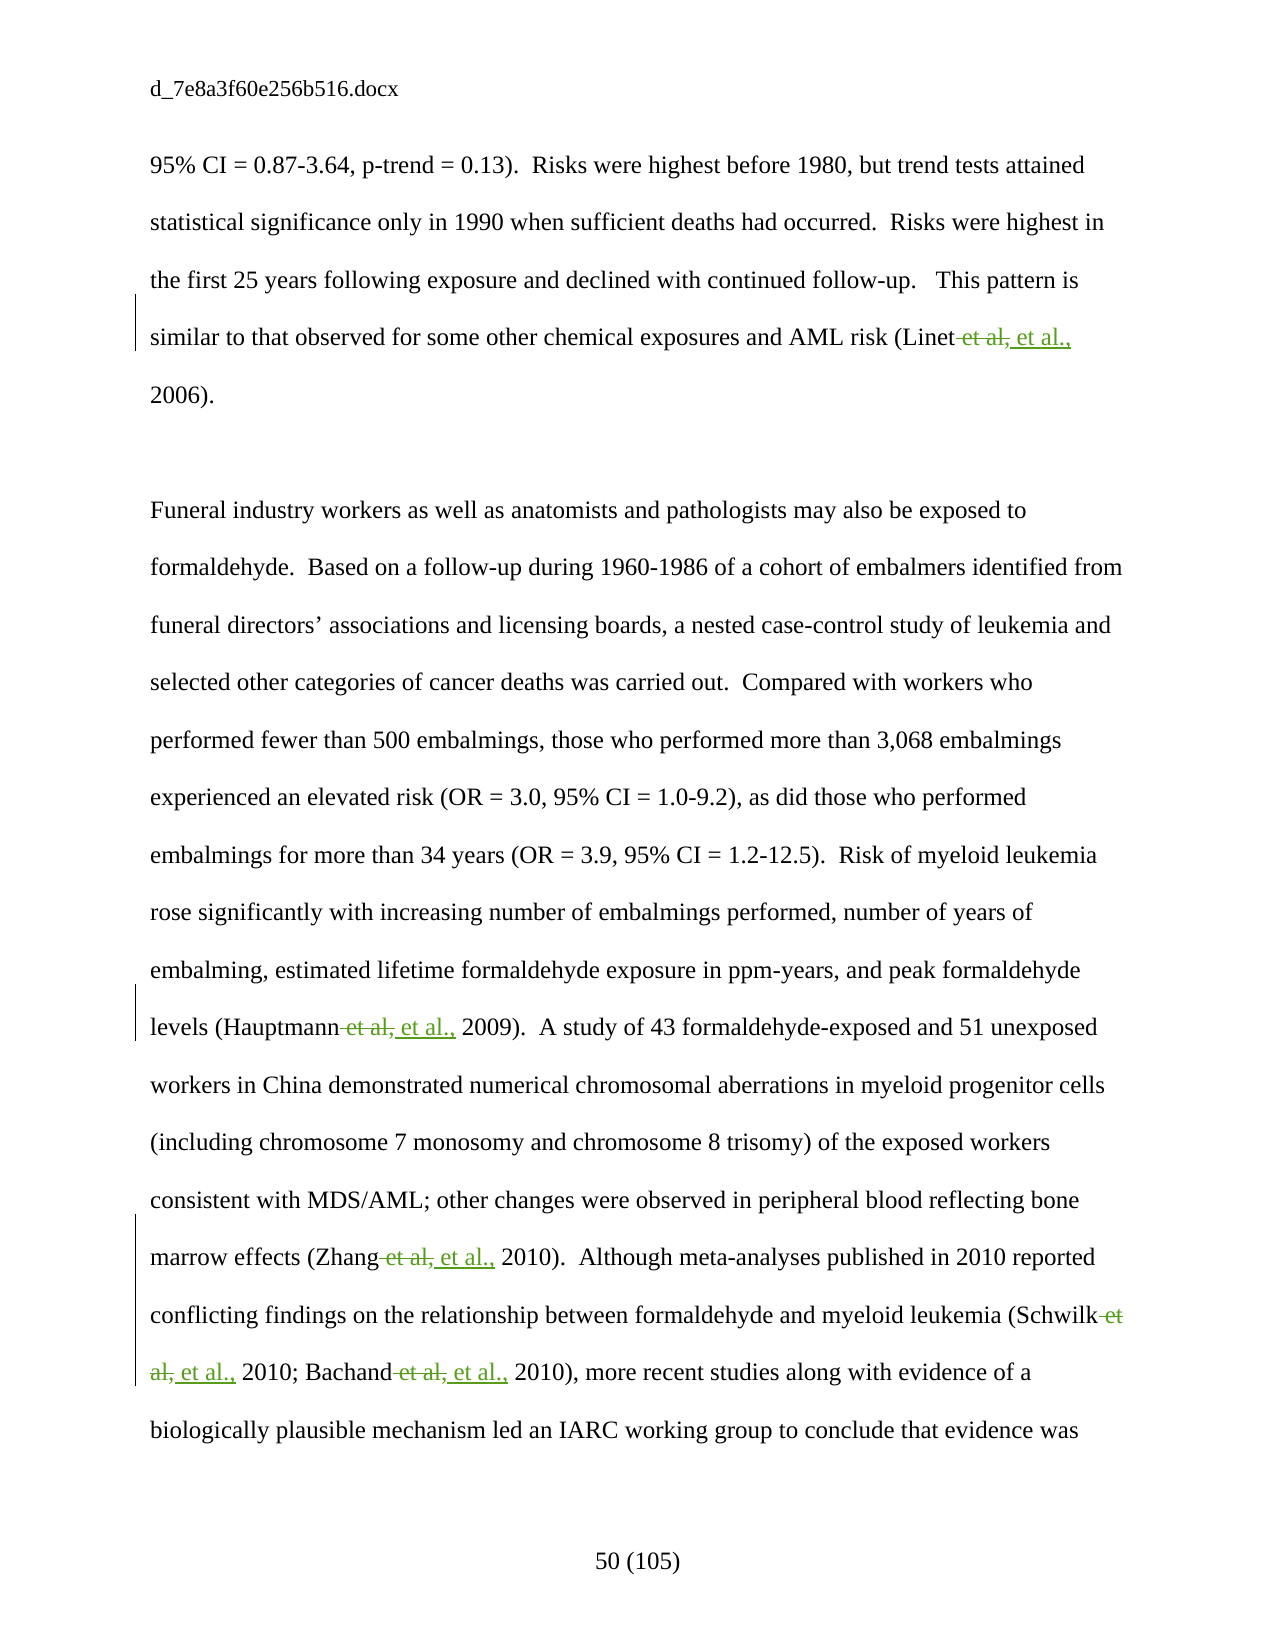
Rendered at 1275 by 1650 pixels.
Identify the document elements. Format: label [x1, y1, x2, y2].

text [150, 495, 1125, 1444]
text [150, 150, 1125, 409]
